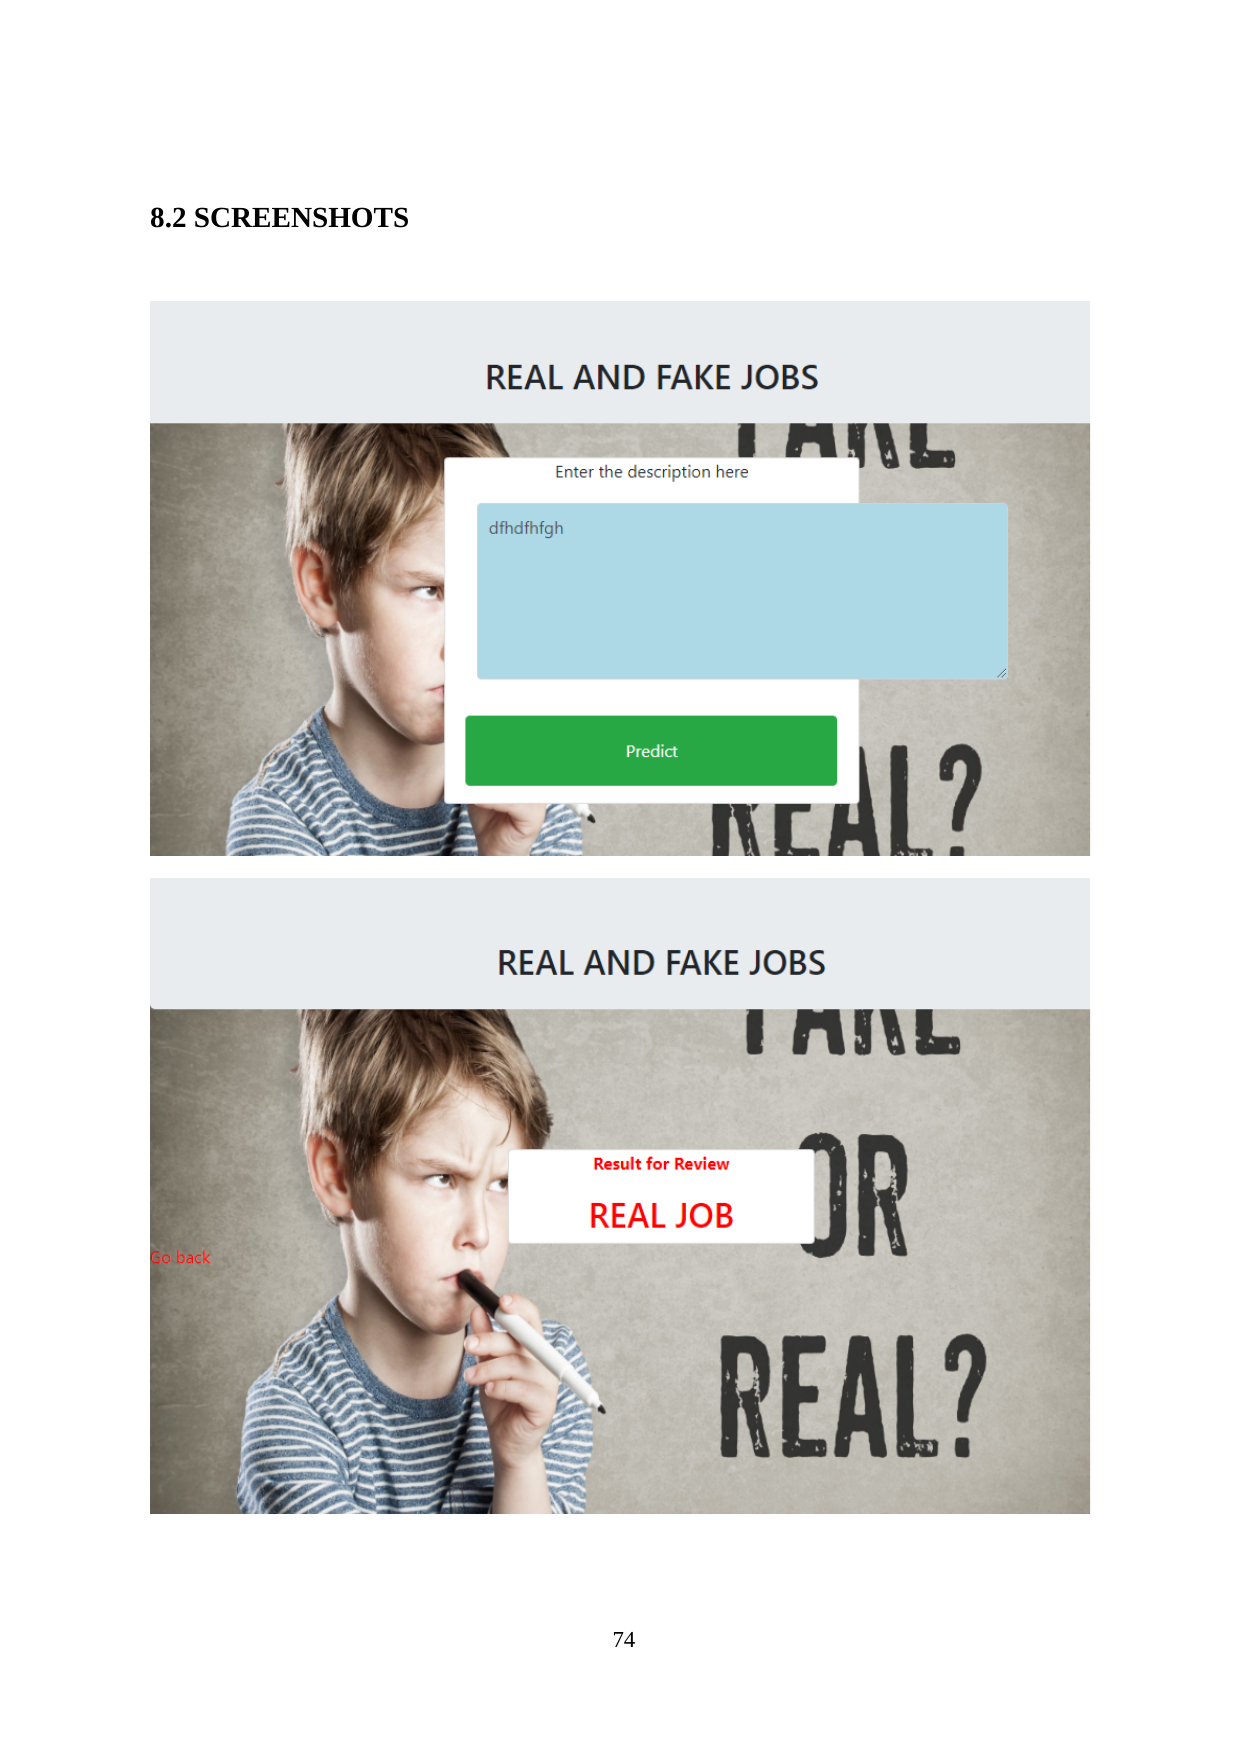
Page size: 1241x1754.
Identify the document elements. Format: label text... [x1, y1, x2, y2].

picture [150, 301, 1091, 856]
text 8.2 SCREENSHOTS [150, 200, 948, 234]
picture [150, 878, 1091, 1514]
